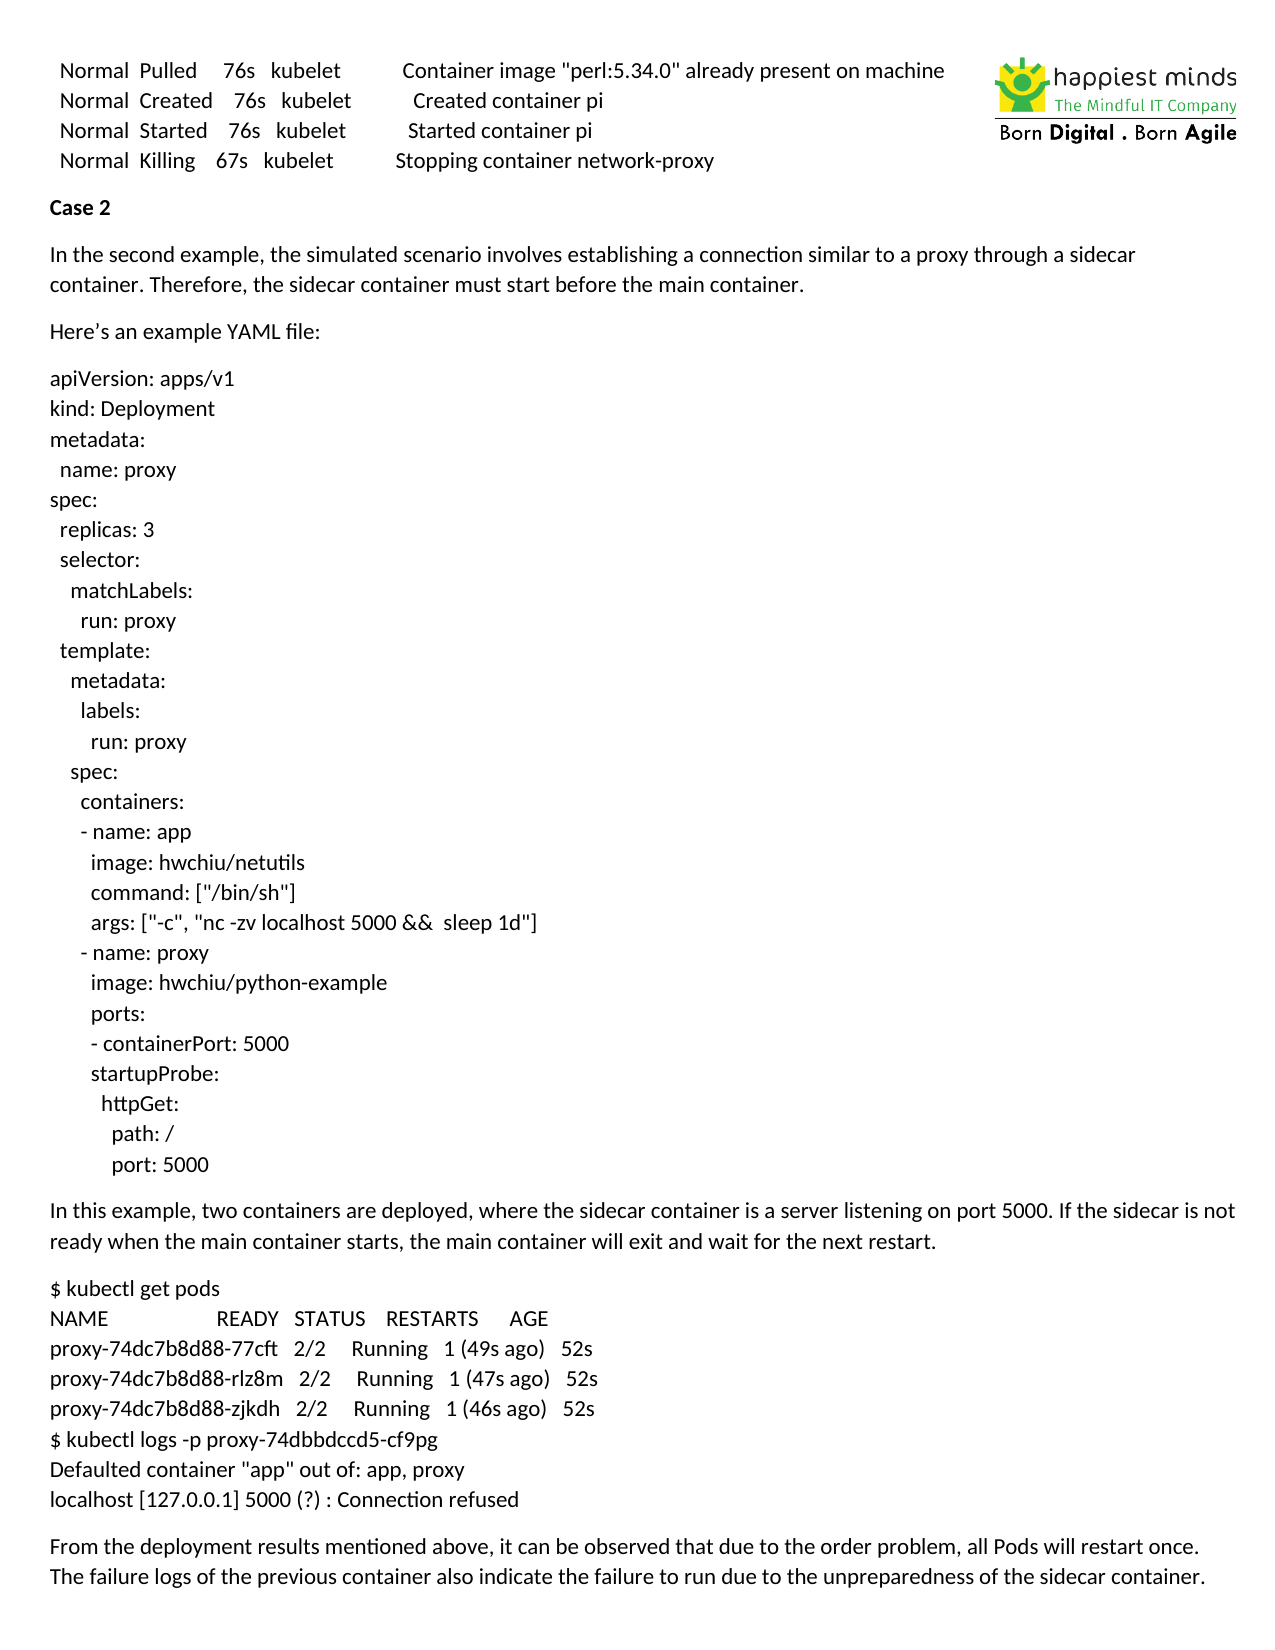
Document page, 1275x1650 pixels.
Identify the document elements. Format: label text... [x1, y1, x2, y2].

text In the second example, the simulated scenario involves establishing a connection similar to a proxy through a sidecar container. Therefore, the sidecar container must start before the main container. [49, 240, 1237, 299]
text $ kubectl get pods NAME READY STATUS RESTARTS AGE proxy-74dc7b8d88-77cft 2/2 Running 1 (49s ago) 52s proxy-74dc7b8d88-rlz8m 2/2 Running 1 (47s ago) 52s proxy-74dc7b8d88-zjkdh 2/2 Running 1 (46s ago) 52s $ kubectl logs -p proxy-74dbbdccd5-cf9pg Defaulted container "app" out of: app, proxy localhost [127.0.0.1] 5000 (?) : Connection refused [49, 1274, 1237, 1513]
text apiVersion: apps/v1 kind: Deployment metadata: name: proxy spec: replicas: 3 selector: matchLabels: run: proxy template: metadata: labels: run: proxy spec: containers: - name: app image: hwchiu/netutils command: ["/bin/sh"] args: ["-c", "nc -zv localhost 5000 && sleep 1d"] - name: proxy image: hwchiu/python-example ports: - containerPort: 5000 startupProbe: httpGet: path: / port: 5000 [49, 364, 1237, 1178]
text Case 2 [49, 193, 1237, 222]
text From the deployment results mentioned above, it can be observed that due to the order problem, all Pods will restart once. The failure logs of the previous container also indicate the failure to run due to the unpreparedness of the sidecar container. [49, 1532, 1237, 1590]
text In this example, two containers are deployed, where the sidecar container is a server listening on port 5000. If the sidecar is not ready when the main container starts, the main container will exit and wait for the next restart. [49, 1197, 1237, 1255]
text Here’s an example YAML file: [49, 317, 1237, 346]
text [49, 56, 1237, 175]
